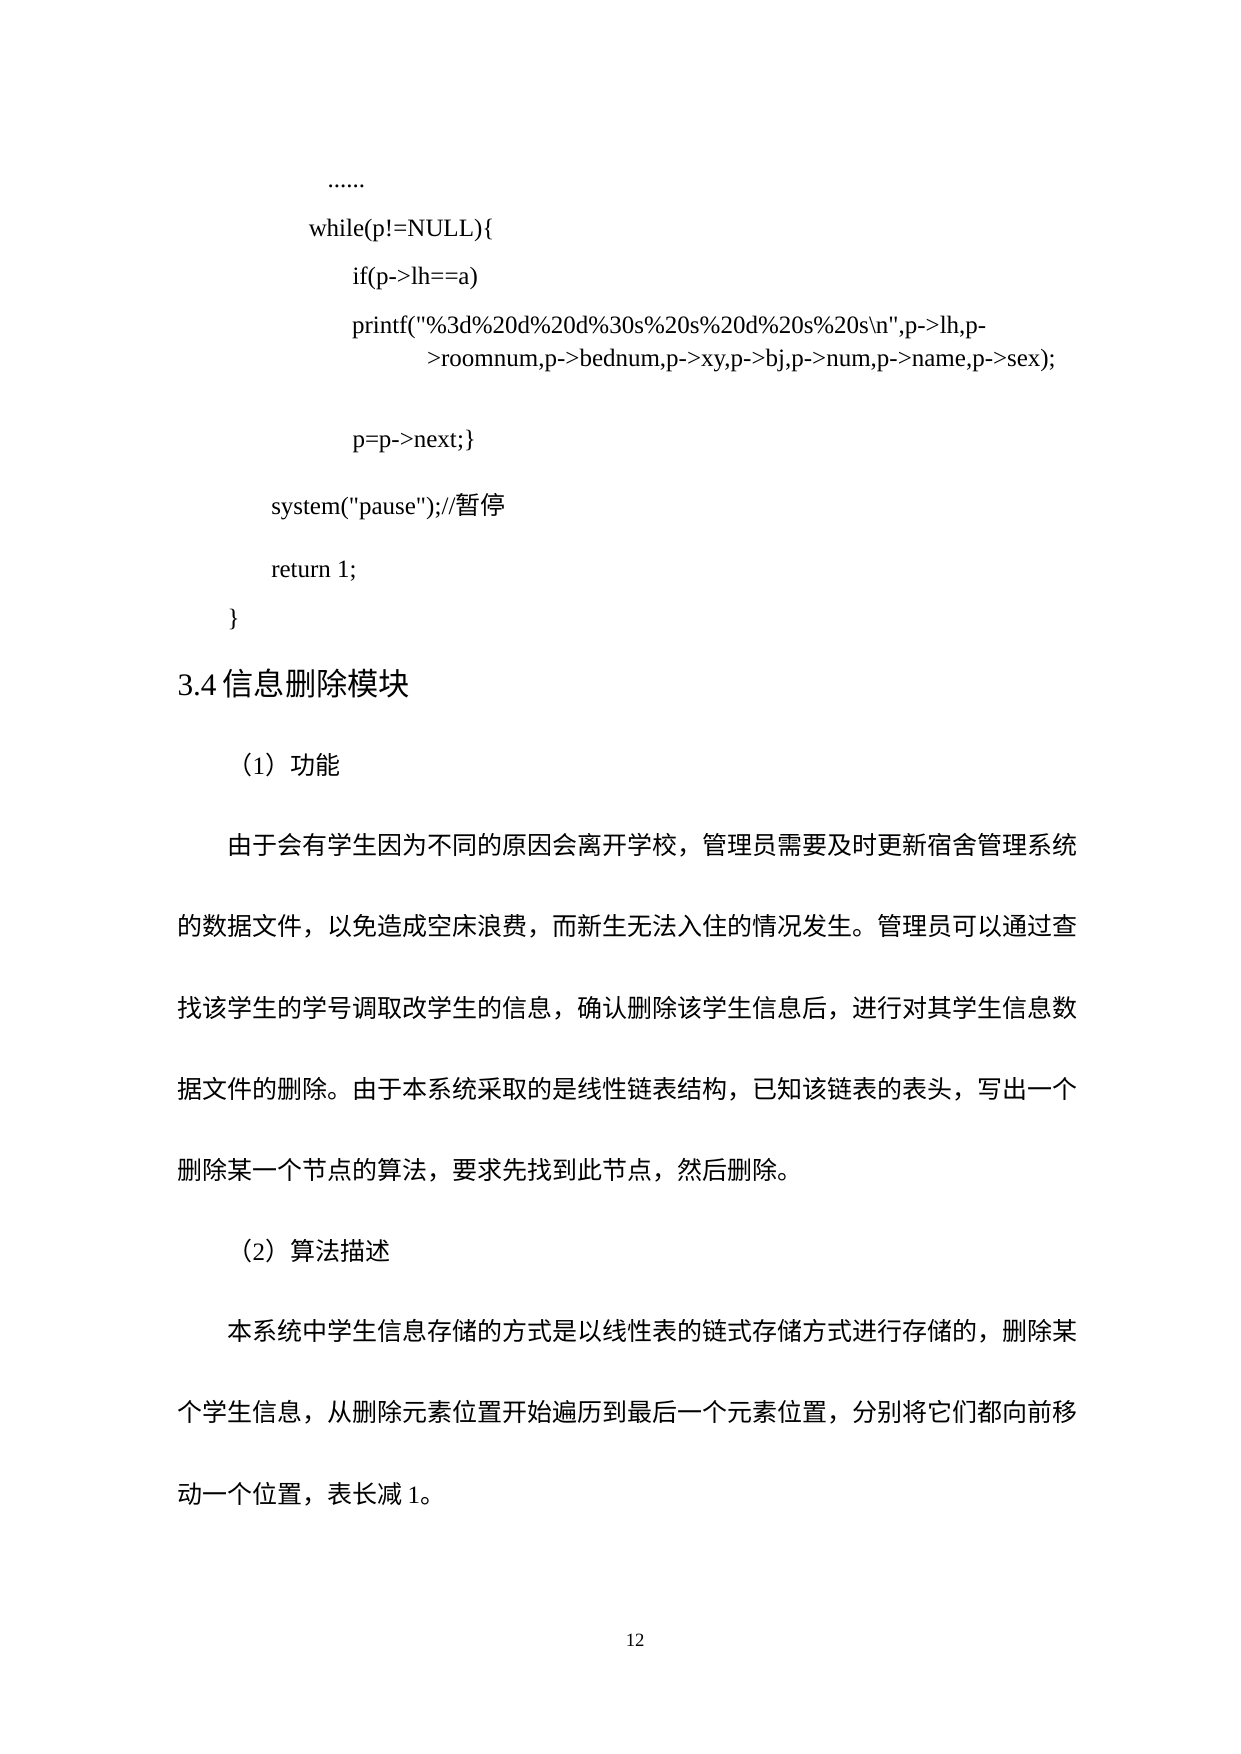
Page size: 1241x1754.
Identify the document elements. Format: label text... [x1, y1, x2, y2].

text } [177, 601, 1092, 633]
text 由于会有学生因为不同的原因会离开学校，管理员需要及时更新宿舍管理系统的数据文件，以免造成空床浪费，而新生无法入住的情况发生。管理员可以通过查找该学生的学号调取改学生的信息，确认删除该学生信息后，进行对其学生信息数据文件的删除。由于本系统采取的是线性链表结构，已知该链表的表头，写出一个删除某一个节点的算法，要求先找到此节点，然后删除。 [177, 811, 1092, 1201]
text ...... [177, 162, 1092, 194]
text 3.4信息删除模块 [177, 649, 1092, 714]
text return 1; [177, 552, 1092, 584]
text printf("%3d%20d%20d%30s%20s%20d%20s%20s\n",p->lh,p->roomnum,p->bednum,p->xy,p->bj,p->num,p->name,p->sex); [352, 308, 1092, 406]
text 本系统中学生信息存储的方式是以线性表的链式存储方式进行存储的，删除某个学生信息，从删除元素位置开始遍历到最后一个元素位置，分别将它们都向前移动一个位置，表长减1。 [177, 1297, 1092, 1525]
text p=p->next;} [177, 422, 1092, 454]
text while(p!=NULL){ [177, 211, 1092, 243]
text system("pause");//暂停 [177, 471, 1092, 536]
text （1）功能 [177, 731, 1092, 796]
text if(p->lh==a) [177, 259, 1092, 292]
text （2）算法描述 [177, 1217, 1092, 1282]
